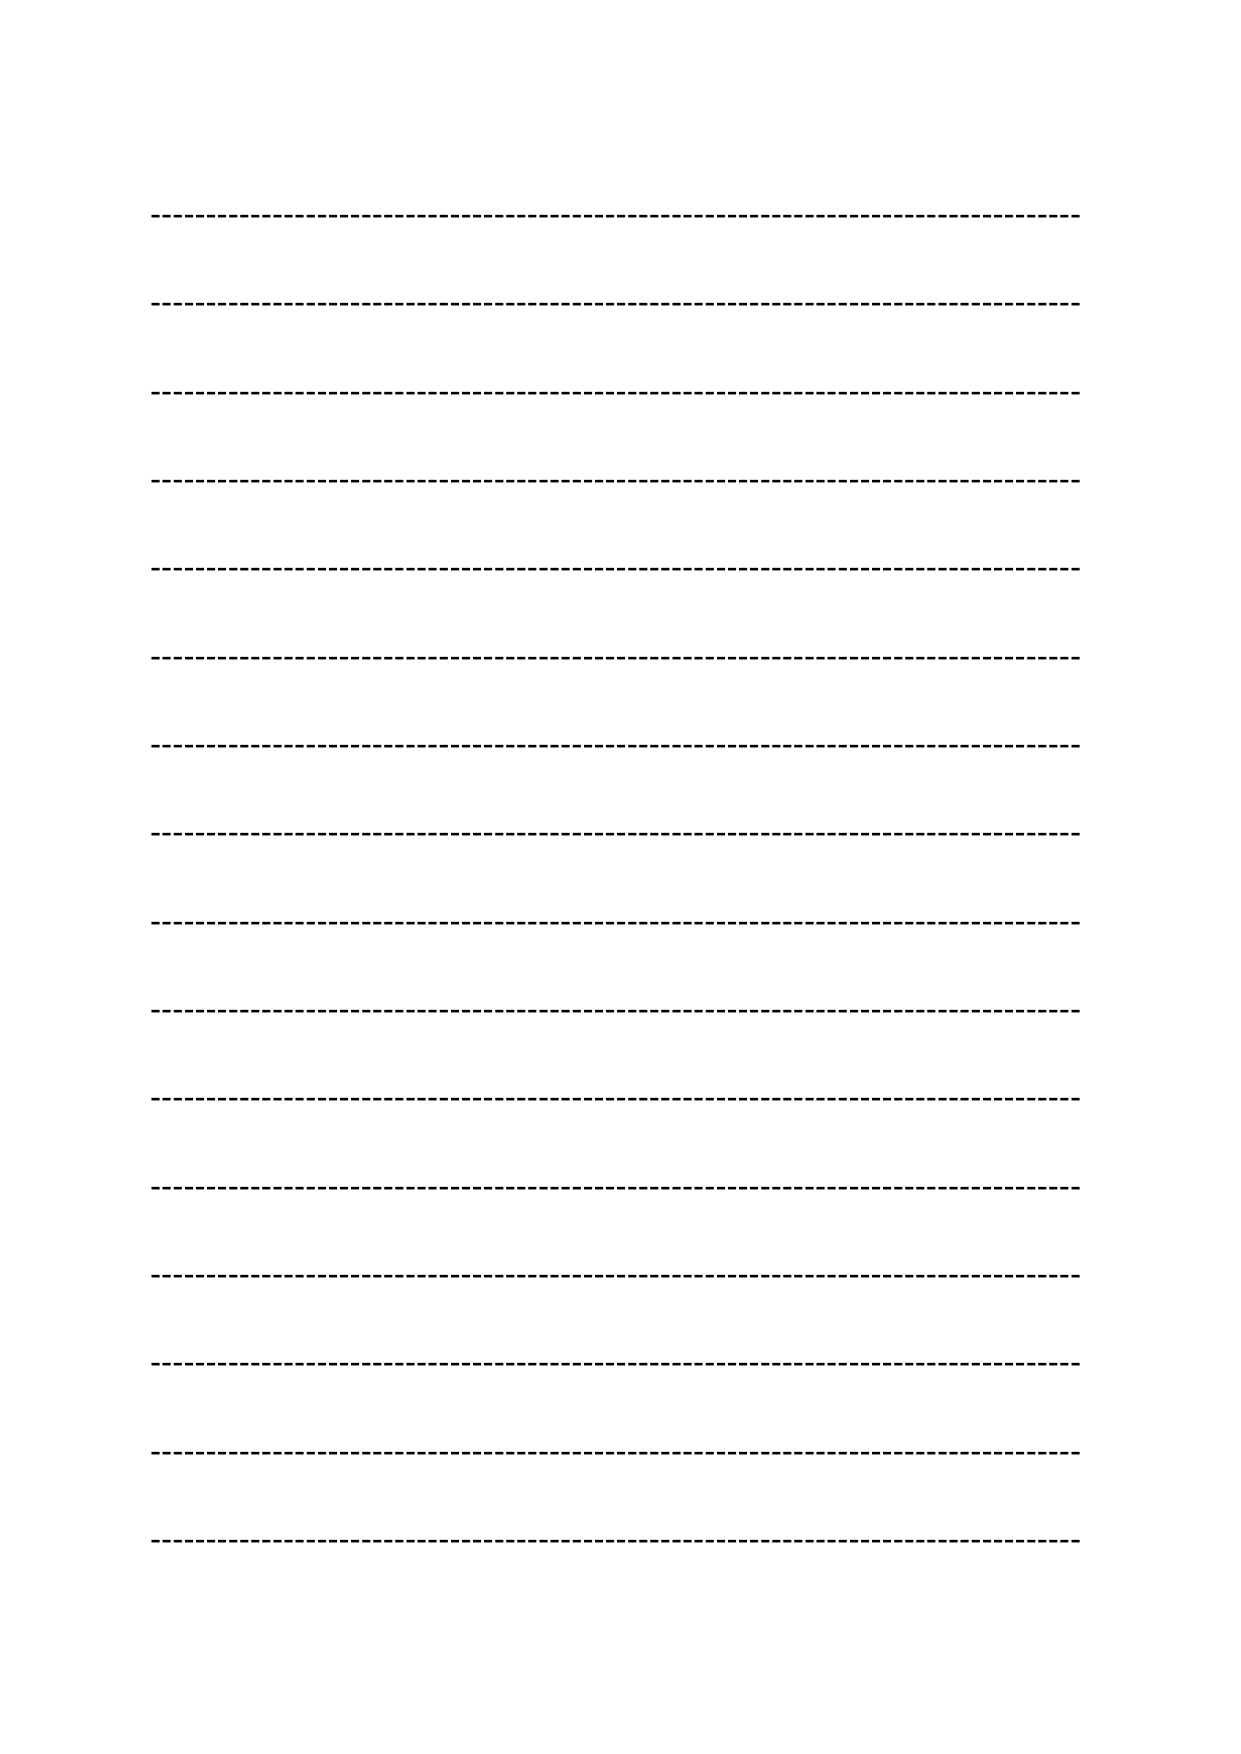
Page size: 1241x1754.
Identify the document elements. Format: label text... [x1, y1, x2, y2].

text ------------------------------------------------------------------------------------ [150, 812, 1090, 851]
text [150, 1519, 1090, 1558]
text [150, 282, 1090, 321]
text ------------------------------------------------------------------------------------ [150, 636, 1090, 674]
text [150, 194, 1090, 233]
text ------------------------------------------------------------------------------------ [150, 371, 1090, 409]
text ------------------------------------------------------------------------------------ [150, 1166, 1090, 1204]
text ------------------------------------------------------------------------------------ [150, 459, 1090, 498]
text ------------------------------------------------------------------------------------ [150, 1254, 1090, 1293]
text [150, 1431, 1090, 1469]
text ------------------------------------------------------------------------------------ [150, 989, 1090, 1028]
text ------------------------------------------------------------------------------------ [150, 547, 1090, 586]
text ------------------------------------------------------------------------------------ [150, 1077, 1090, 1116]
text ------------------------------------------------------------------------------------ [150, 724, 1090, 763]
text ------------------------------------------------------------------------------------ [150, 901, 1090, 939]
text ------------------------------------------------------------------------------------ [150, 1342, 1090, 1381]
